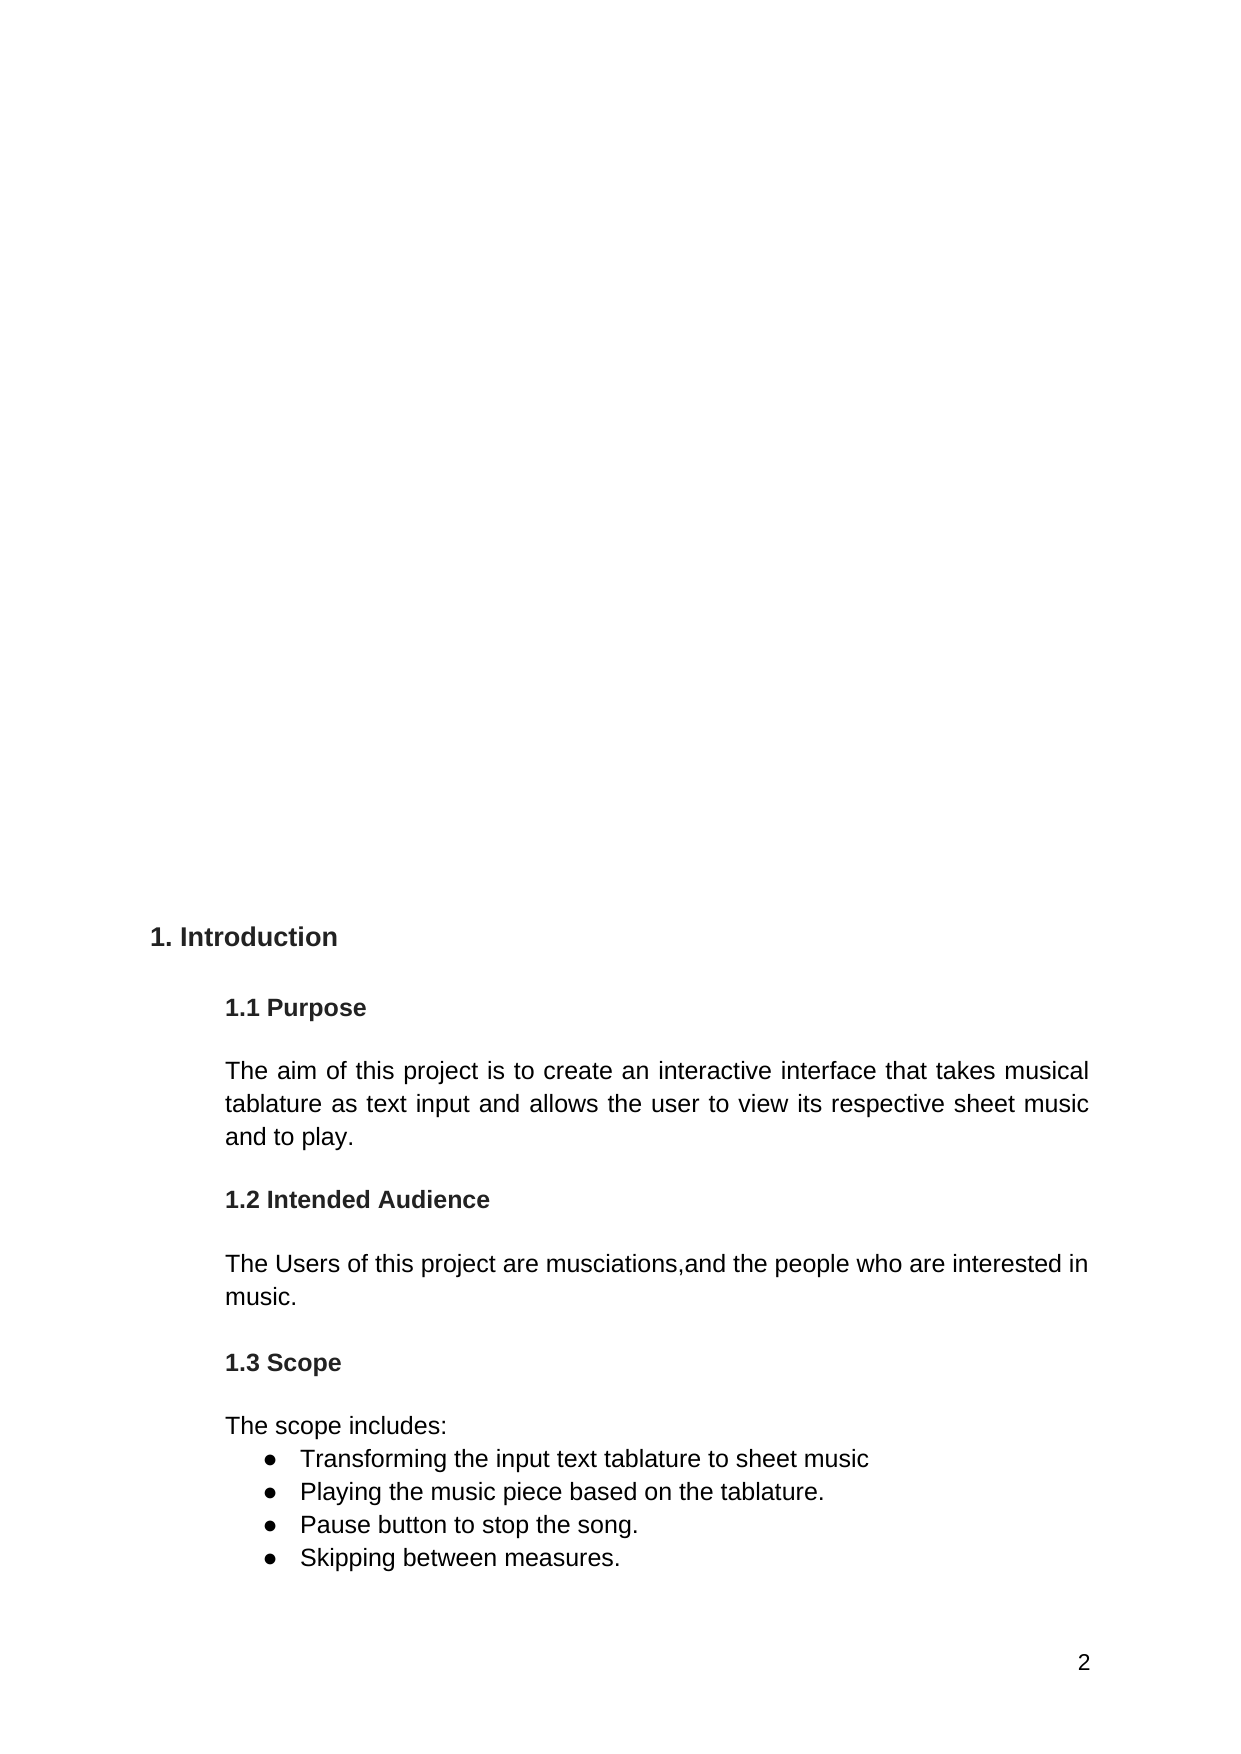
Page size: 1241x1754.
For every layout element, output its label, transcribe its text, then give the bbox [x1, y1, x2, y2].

subtitle 1.1 Purpose [150, 993, 1090, 1022]
subtitle 1.2 Intended Audience [225, 1185, 1090, 1214]
text The aim of this project is to create an interactive interface that takes musical tablature as text input and allows the user to view its respective sheet music and to play. [225, 1056, 1090, 1151]
subtitle 1.3 Scope [225, 1348, 1090, 1376]
text The scope includes: [150, 1411, 1090, 1439]
subtitle 1. Introduction [150, 921, 1090, 952]
list Playing the music piece based on the tablature. [262, 1477, 1090, 1506]
list Transforming the input text tablature to sheet music [262, 1444, 1090, 1473]
list Skipping between measures. [262, 1543, 1090, 1572]
list Pause button to stop the song. [262, 1510, 1090, 1539]
text The Users of this project are musciations,and the people who are interested in music. [225, 1248, 1090, 1310]
